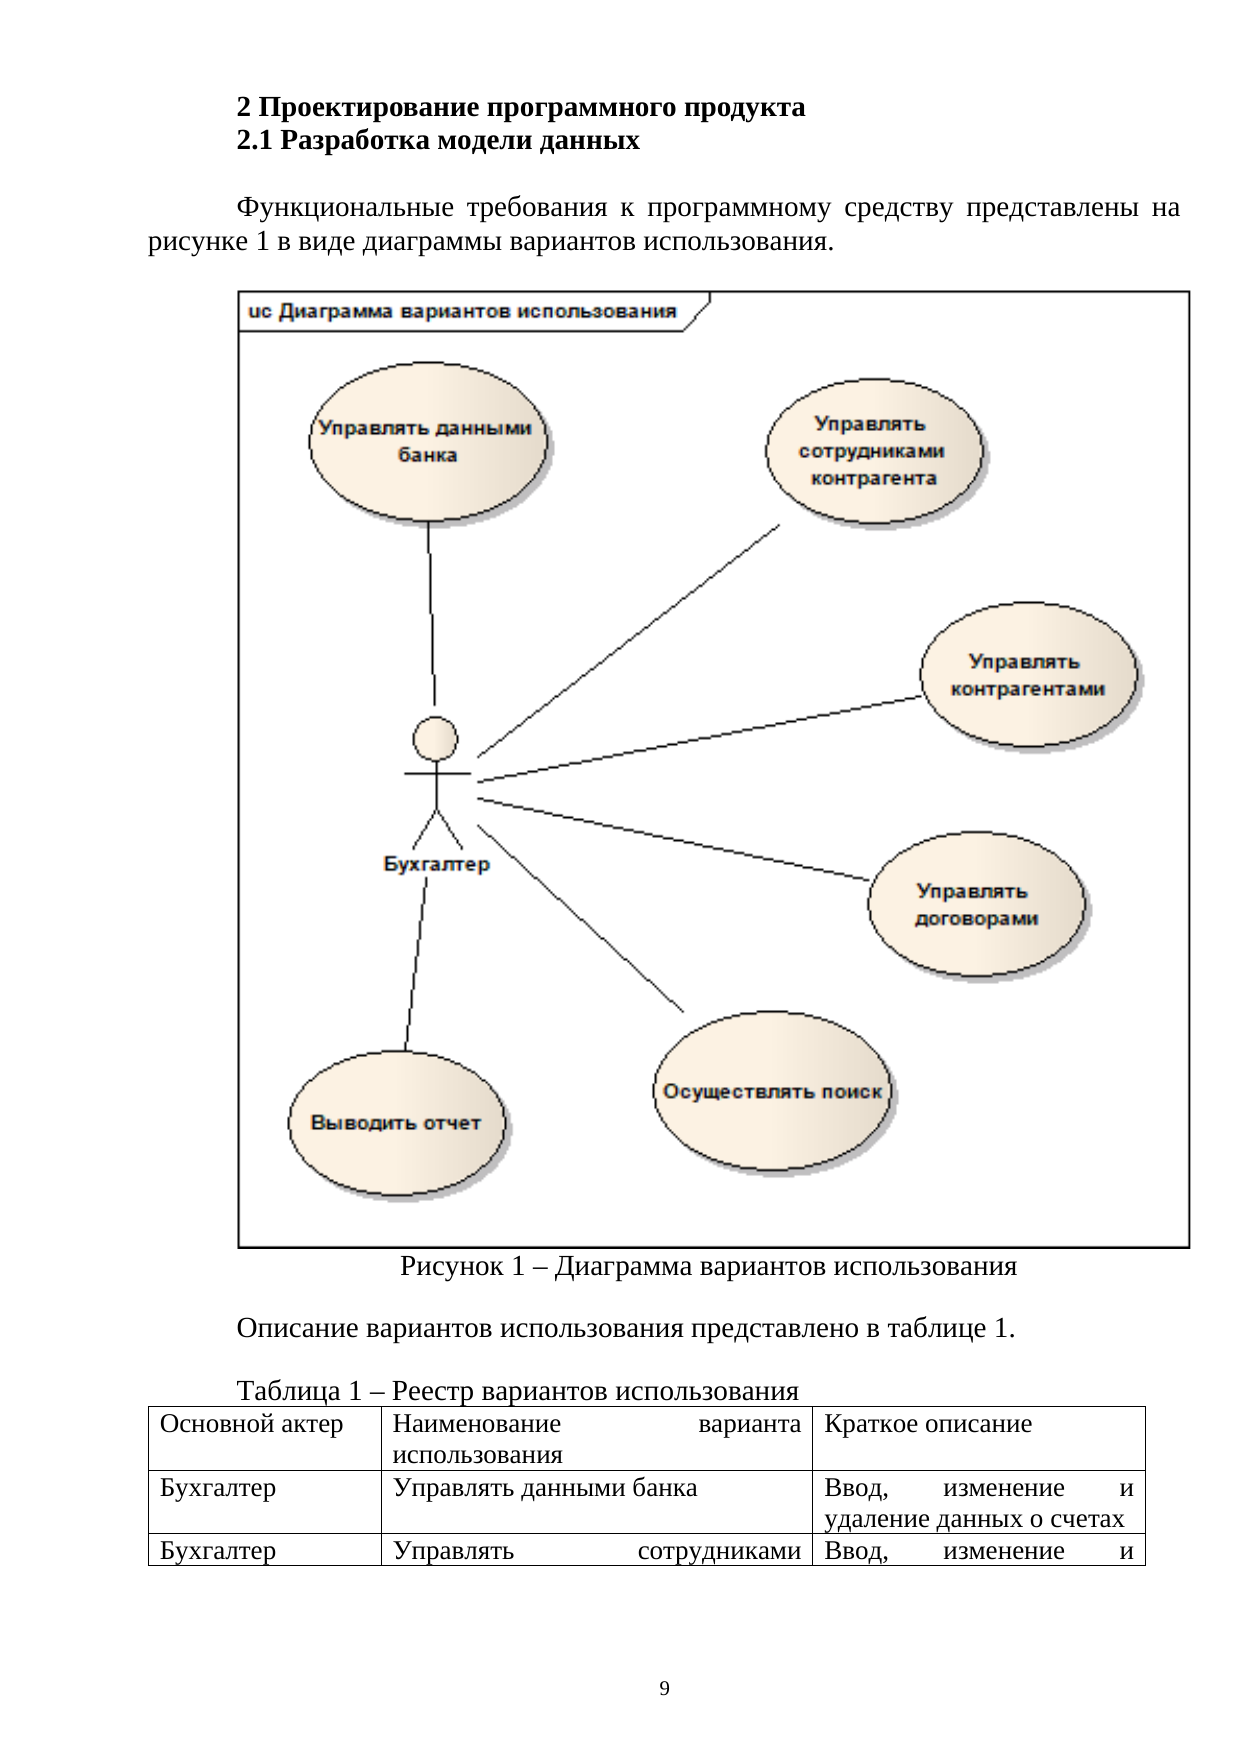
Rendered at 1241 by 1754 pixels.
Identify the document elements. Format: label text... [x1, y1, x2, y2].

table_header Наименование варианта использования [382, 1407, 812, 1469]
table_header Краткое описание [813, 1407, 1145, 1469]
subtitle 2.1 Разработка модели данных [148, 122, 1181, 156]
table_cell Управлять сотрудниками контрагента [382, 1534, 812, 1565]
text Рисунок 1 – Диаграмма вариантов использования [148, 1248, 1181, 1282]
table_cell Ввод, изменение и удаление данных о сотрудниках [813, 1534, 1145, 1565]
table_cell Бухгалтер [149, 1534, 381, 1565]
text Таблица 1 – Реестр вариантов использования [148, 1373, 1181, 1406]
table_cell Ввод, изменение и удаление данных о счетах [813, 1471, 1145, 1533]
text Функциональные требования к программному средству представлены на рисунке 1 в виде диаграммы вариантов использования. [148, 189, 1181, 256]
picture [236, 290, 1191, 1249]
table_cell Управлять данными банка [382, 1471, 812, 1533]
table_header Основной актер [149, 1407, 381, 1469]
text Описание вариантов использования представлено в таблице 1. [148, 1310, 1181, 1344]
subtitle 2 Проектирование программного продукта [148, 89, 1181, 122]
table_cell Бухгалтер [149, 1471, 381, 1533]
